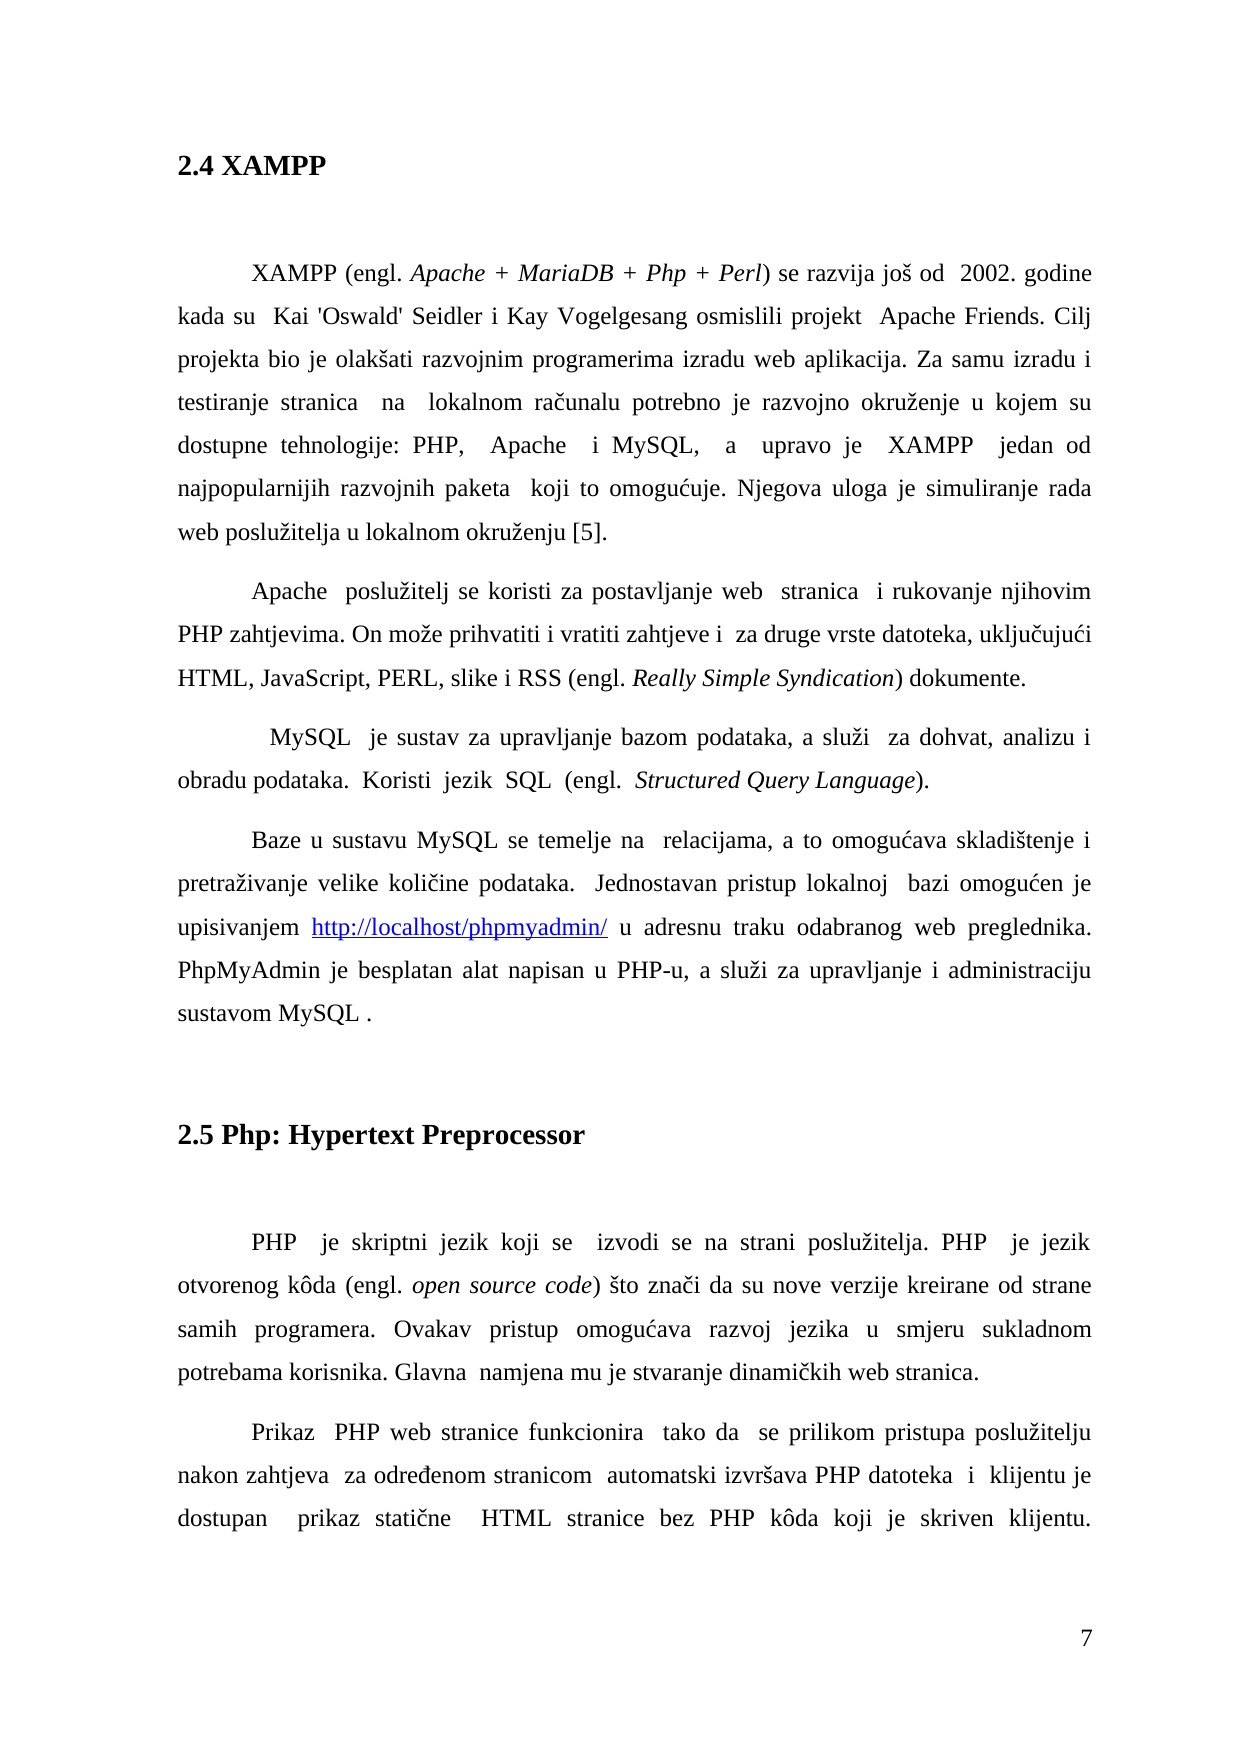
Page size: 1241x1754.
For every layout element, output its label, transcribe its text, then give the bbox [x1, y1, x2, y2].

text Apache poslužitelj se koristi za postavljanje web stranica i rukovanje njihovim PHP zahtjevima. On može prihvatiti i vratiti zahtjeve i za druge vrste datoteka, uključujući HTML, JavaScript, PERL, slike i RSS (engl. Really Simple Syndication) dokumente. [177, 576, 1092, 691]
text MySQL je sustav za upravljanje bazom podataka, a služi za dohvat, analizu i obradu podataka. Koristi jezik SQL (engl. Structured Query Language). [177, 722, 1092, 794]
subtitle 2.4 XAMPP [177, 148, 1092, 181]
text XAMPP (engl. Apache + MariaDB + Php + Perl) se razvija još od 2002. godine kada su Kai 'Oswald' Seidler i Kay Vogelgesang osmislili projekt Apache Friends. Cilj projekta bio je olakšati razvojnim programerima izradu web aplikacija. Za samu izradu i testiranje stranica na lokalnom računalu potrebno je razvojno okruženje u kojem su dostupne tehnologije: PHP, Apache i MySQL, a upravo je XAMPP jedan od najpopularnijih razvojnih paketa koji to omogućuje. Njegova uloga je simuliranje rada web poslužitelja u lokalnom okruženju [5]. [177, 258, 1092, 545]
text PHP je skriptni jezik koji se izvodi se na strani poslužitelja. PHP je jezik otvorenog kôda (engl. open source code) što znači da su nove verzije kreirane od strane samih programera. Ovakav pristup omogućava razvoj jezika u smjeru sukladnom potrebama korisnika. Glavna namjena mu je stvaranje dinamičkih web stranica. [177, 1227, 1092, 1386]
text Baze u sustavu MySQL se temelje na relacijama, a to omogućava skladištenje i pretraživanje velike količine podataka. Jednostavan pristup lokalnoj bazi omogućen je upisivanjem http://localhost/phpmyadmin/ u adresnu traku odabranog web preglednika. PhpMyAdmin je besplatan alat napisan u PHP-u, a služi za upravljanje i administraciju sustavom MySQL . [177, 825, 1092, 1027]
subtitle 2.5 Php: Hypertext Preprocessor [177, 1117, 1092, 1151]
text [177, 1417, 1092, 1532]
